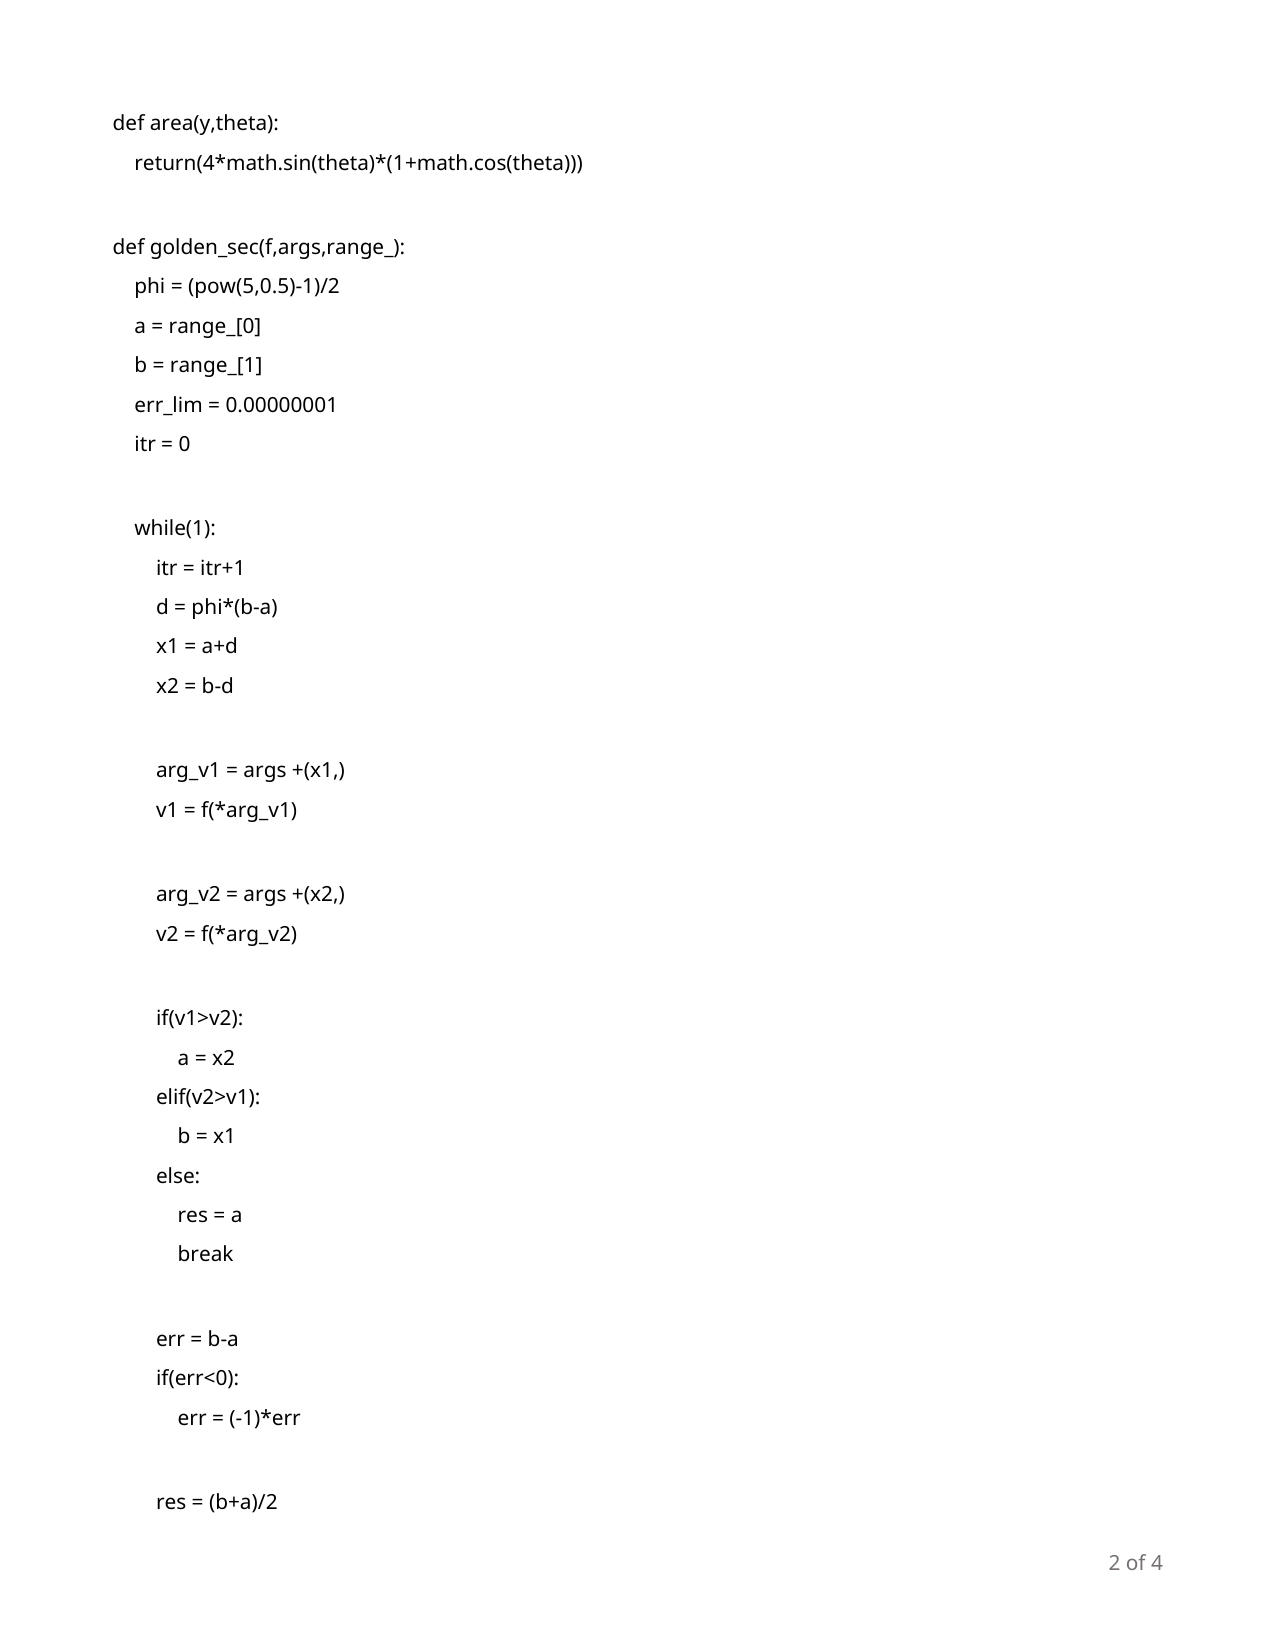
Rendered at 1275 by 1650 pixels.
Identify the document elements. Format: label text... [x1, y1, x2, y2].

text def golden_sec(f,args,range_): [112, 236, 1162, 259]
text v2 = f(*arg_v2) [112, 923, 1162, 946]
text b = range_[1] [112, 354, 1162, 377]
text arg_v1 = args +(x1,) [112, 760, 1162, 782]
text def area(y,theta): [112, 112, 1162, 135]
text break [112, 1244, 1162, 1266]
text v1 = f(*arg_v1) [112, 799, 1162, 822]
text a = x2 [112, 1047, 1162, 1069]
text d = phi*(b-a) [112, 596, 1162, 619]
text res = a [112, 1204, 1162, 1227]
text return(4*math.sin(theta)*(1+math.cos(theta))) [112, 152, 1162, 174]
text err_lim = 0.00000001 [112, 394, 1162, 417]
text itr = itr+1 [112, 557, 1162, 580]
text arg_v2 = args +(x2,) [112, 883, 1162, 906]
text res = (b+a)/2 [112, 1491, 1162, 1514]
text a = range_[0] [112, 315, 1162, 338]
text if(err<0): [112, 1367, 1162, 1390]
text else: [112, 1165, 1162, 1188]
text b = x1 [112, 1126, 1162, 1148]
text while(1): [112, 518, 1162, 540]
text if(v1>v2): [112, 1007, 1162, 1030]
text x1 = a+d [112, 636, 1162, 658]
text err = (-1)*err [112, 1407, 1162, 1429]
text elif(v2>v1): [112, 1086, 1162, 1109]
text itr = 0 [112, 433, 1162, 456]
text x2 = b-d [112, 675, 1162, 698]
text phi = (pow(5,0.5)-1)/2 [112, 276, 1162, 298]
text err = b-a [112, 1328, 1162, 1351]
